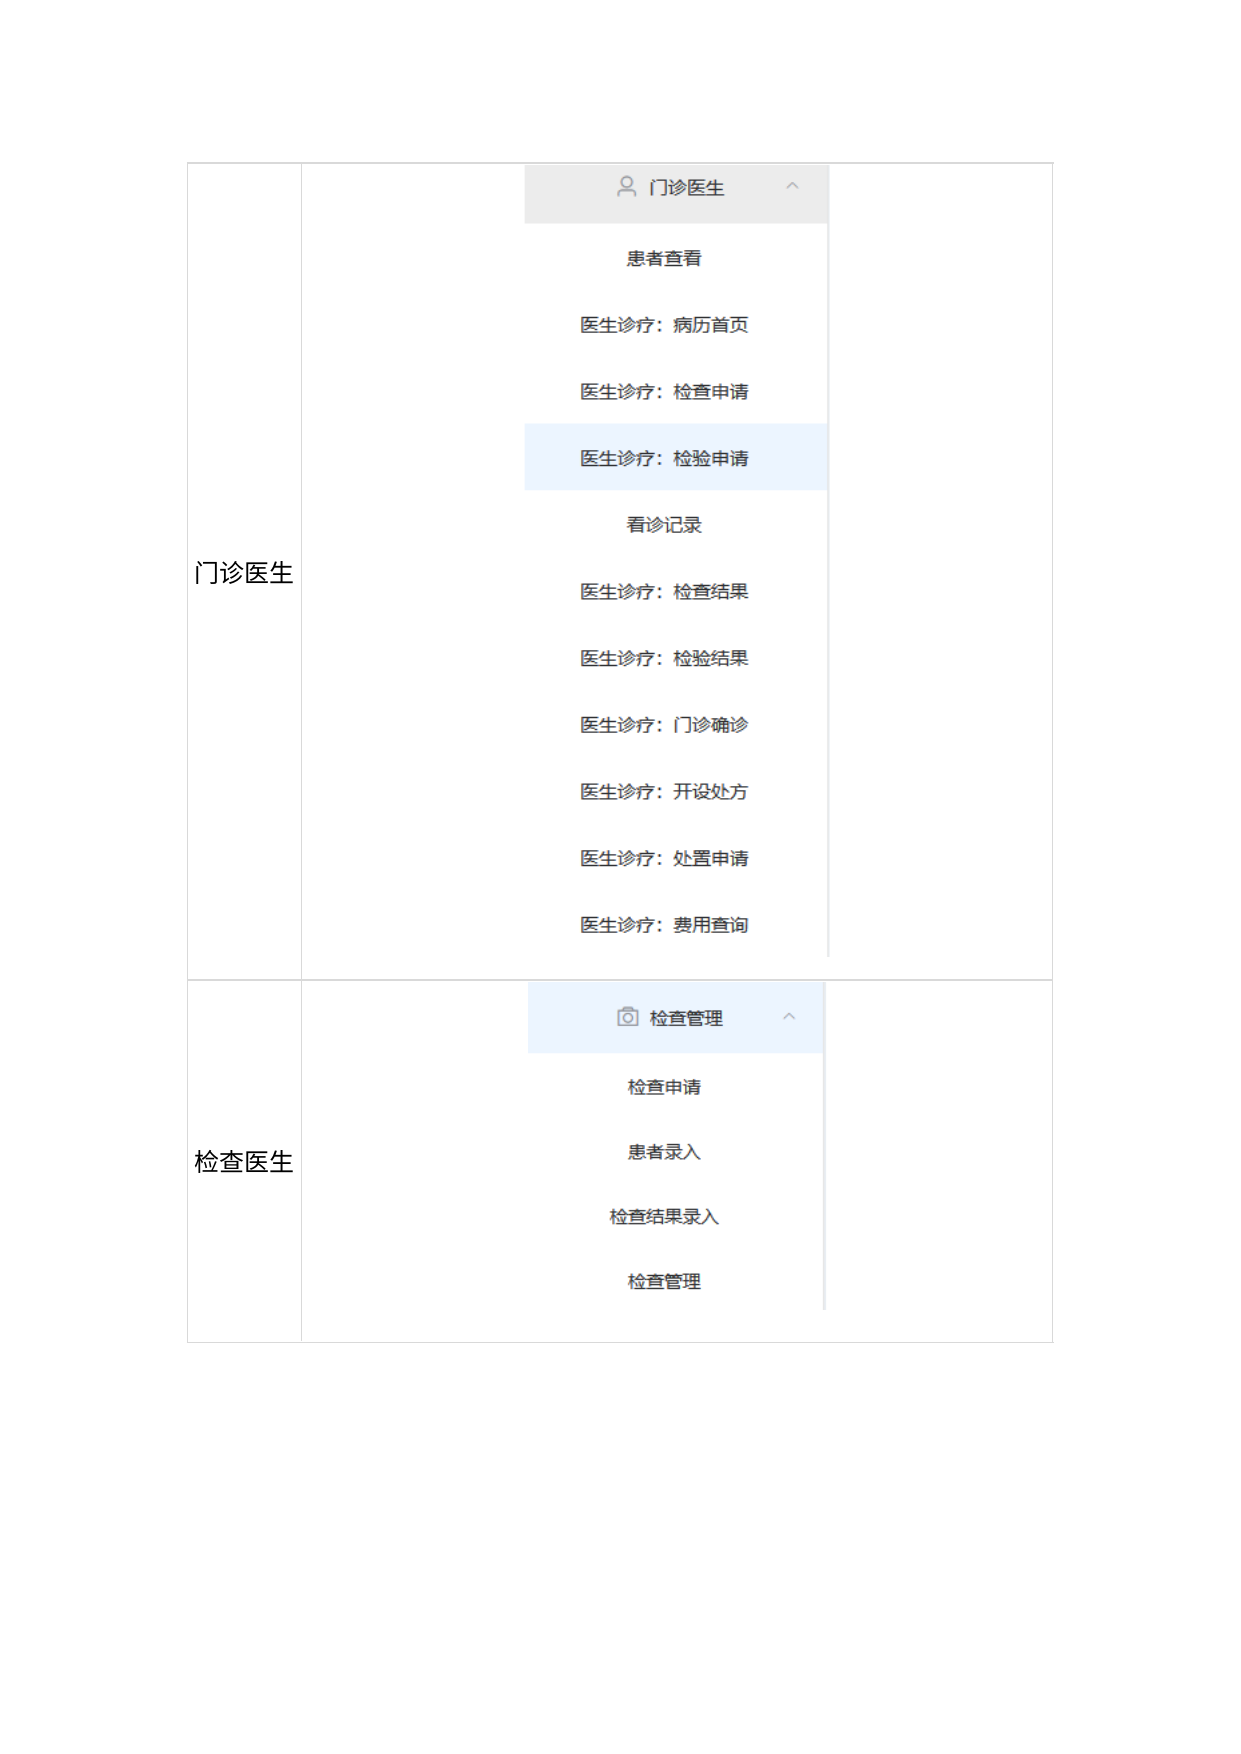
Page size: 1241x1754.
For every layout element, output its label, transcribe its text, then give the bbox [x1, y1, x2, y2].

table_cell [302, 164, 1052, 979]
picture [528, 982, 827, 1310]
table_cell 门诊医生 [188, 164, 301, 979]
table_cell 检查医生 [188, 981, 301, 1341]
table_cell [302, 981, 1052, 1341]
picture [524, 165, 830, 957]
